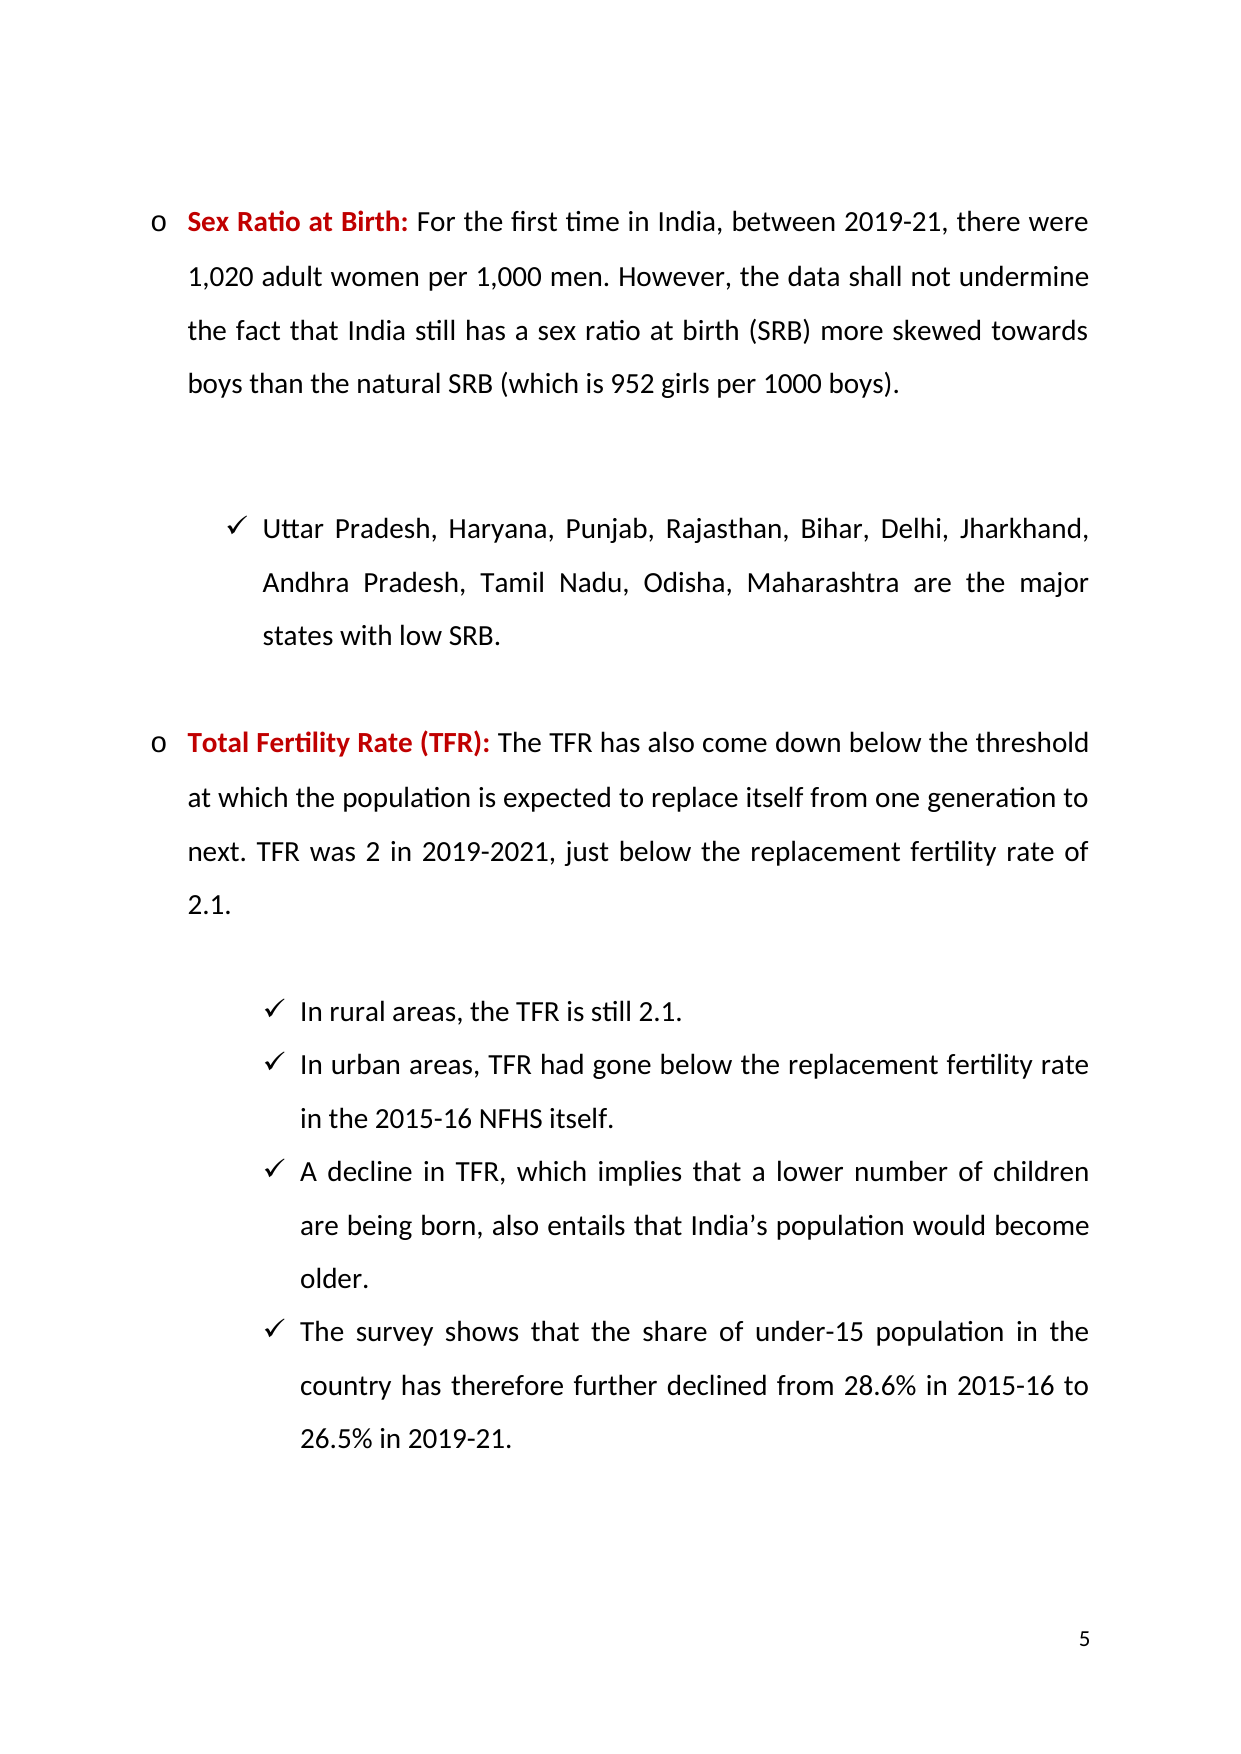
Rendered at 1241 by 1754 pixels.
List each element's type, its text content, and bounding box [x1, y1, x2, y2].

list Uttar Pradesh, Haryana, Punjab, Rajasthan, Bihar, Delhi, Jharkhand, Andhra Pradesh, Tamil Nadu, Odisha, Maharashtra are the major states with low SRB. [225, 511, 1090, 653]
list In urban areas, TFR had gone below the replacement fertility rate in the 2015-16 NFHS itself. [262, 1046, 1090, 1135]
list The survey shows that the share of under-15 population in the country has therefore further declined from 28.6% in 2015-16 to 26.5% in 2019-21. [262, 1313, 1090, 1456]
list In rural areas, the TFR is still 2.1. [262, 993, 1090, 1028]
list Total Fertility Rate (TFR): The TFR has also come down below the threshold at which the population is expected to replace itself from one generation to next. TFR was 2 in 2019-2021, just below the replacement fertility rate of 2.1. [150, 724, 1090, 922]
list A decline in TFR, which implies that a lower number of children are being born, also entails that India’s population would become older. [262, 1153, 1090, 1296]
list Sex Ratio at Birth: For the first time in India, between 2019-21, there were 1,020 adult women per 1,000 men. However, the data shall not undermine the fact that India still has a sex ratio at birth (SRB) more skewed towards boys than the natural SRB (which is 952 girls per 1000 boys). [150, 203, 1090, 401]
